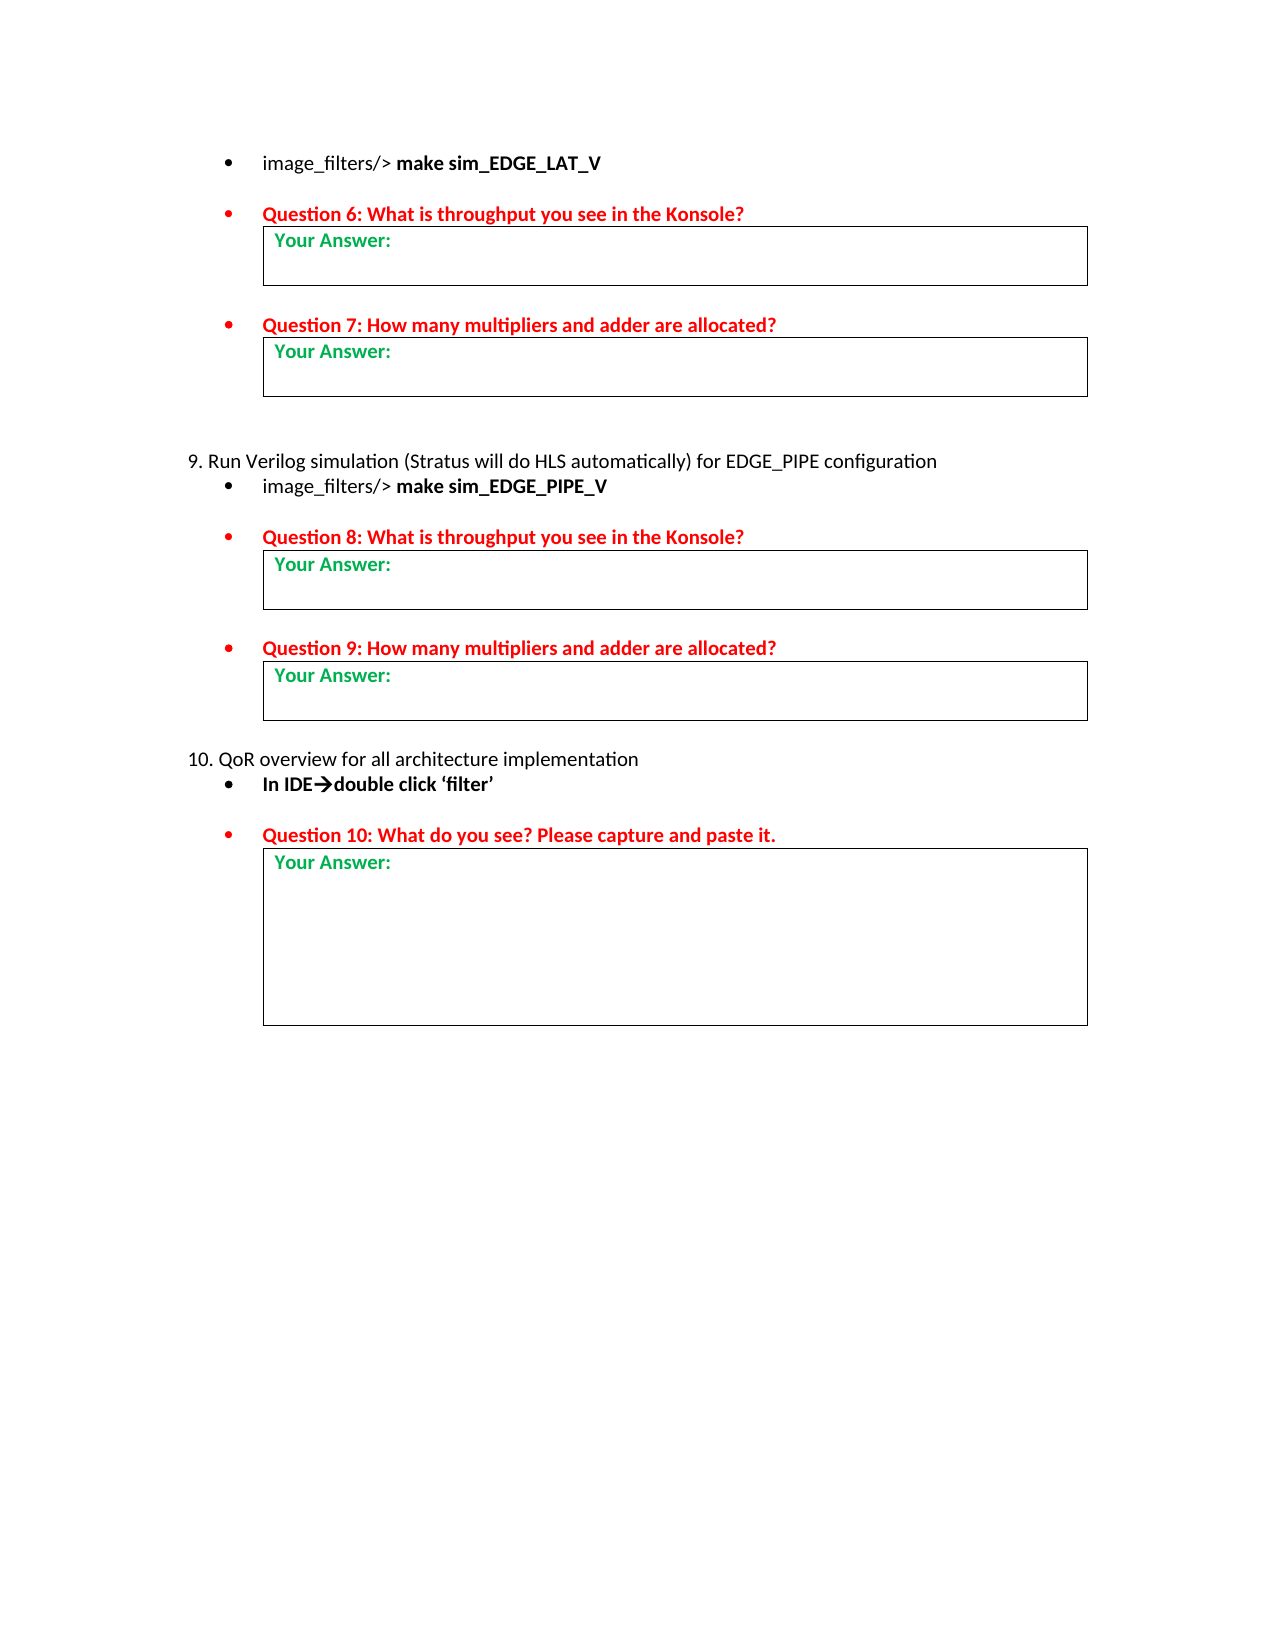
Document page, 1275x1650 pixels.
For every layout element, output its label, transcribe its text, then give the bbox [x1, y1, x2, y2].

list In IDEdouble click ‘filter’ [225, 772, 1087, 797]
list image_filters/> make sim_EDGE_LAT_V [225, 150, 1087, 175]
text 9. Run Verilog simulation (Stratus will do HLS automatically) for EDGE_PIPE configuration [187, 448, 1087, 473]
table_header Your Answer: [264, 551, 1087, 609]
table_header Your Answer: [264, 227, 1087, 285]
list Question 9: How many multipliers and adder are allocated? [225, 635, 1087, 661]
list Question 8: What is throughput you see in the Konsole? [225, 524, 1087, 550]
list image_filters/> make sim_EDGE_PIPE_V [225, 473, 1087, 499]
list Question 7: How many multipliers and adder are allocated? [225, 312, 1087, 337]
table_header Your Answer: [264, 338, 1087, 396]
table_header Your Answer: [264, 662, 1087, 720]
list Question 10: What do you see? Please capture and paste it. [225, 822, 1087, 848]
table_header Your Answer: [264, 849, 1087, 1025]
text 10. QoR overview for all architecture implementation [187, 746, 1087, 772]
list Question 6: What is throughput you see in the Konsole? [225, 201, 1087, 226]
